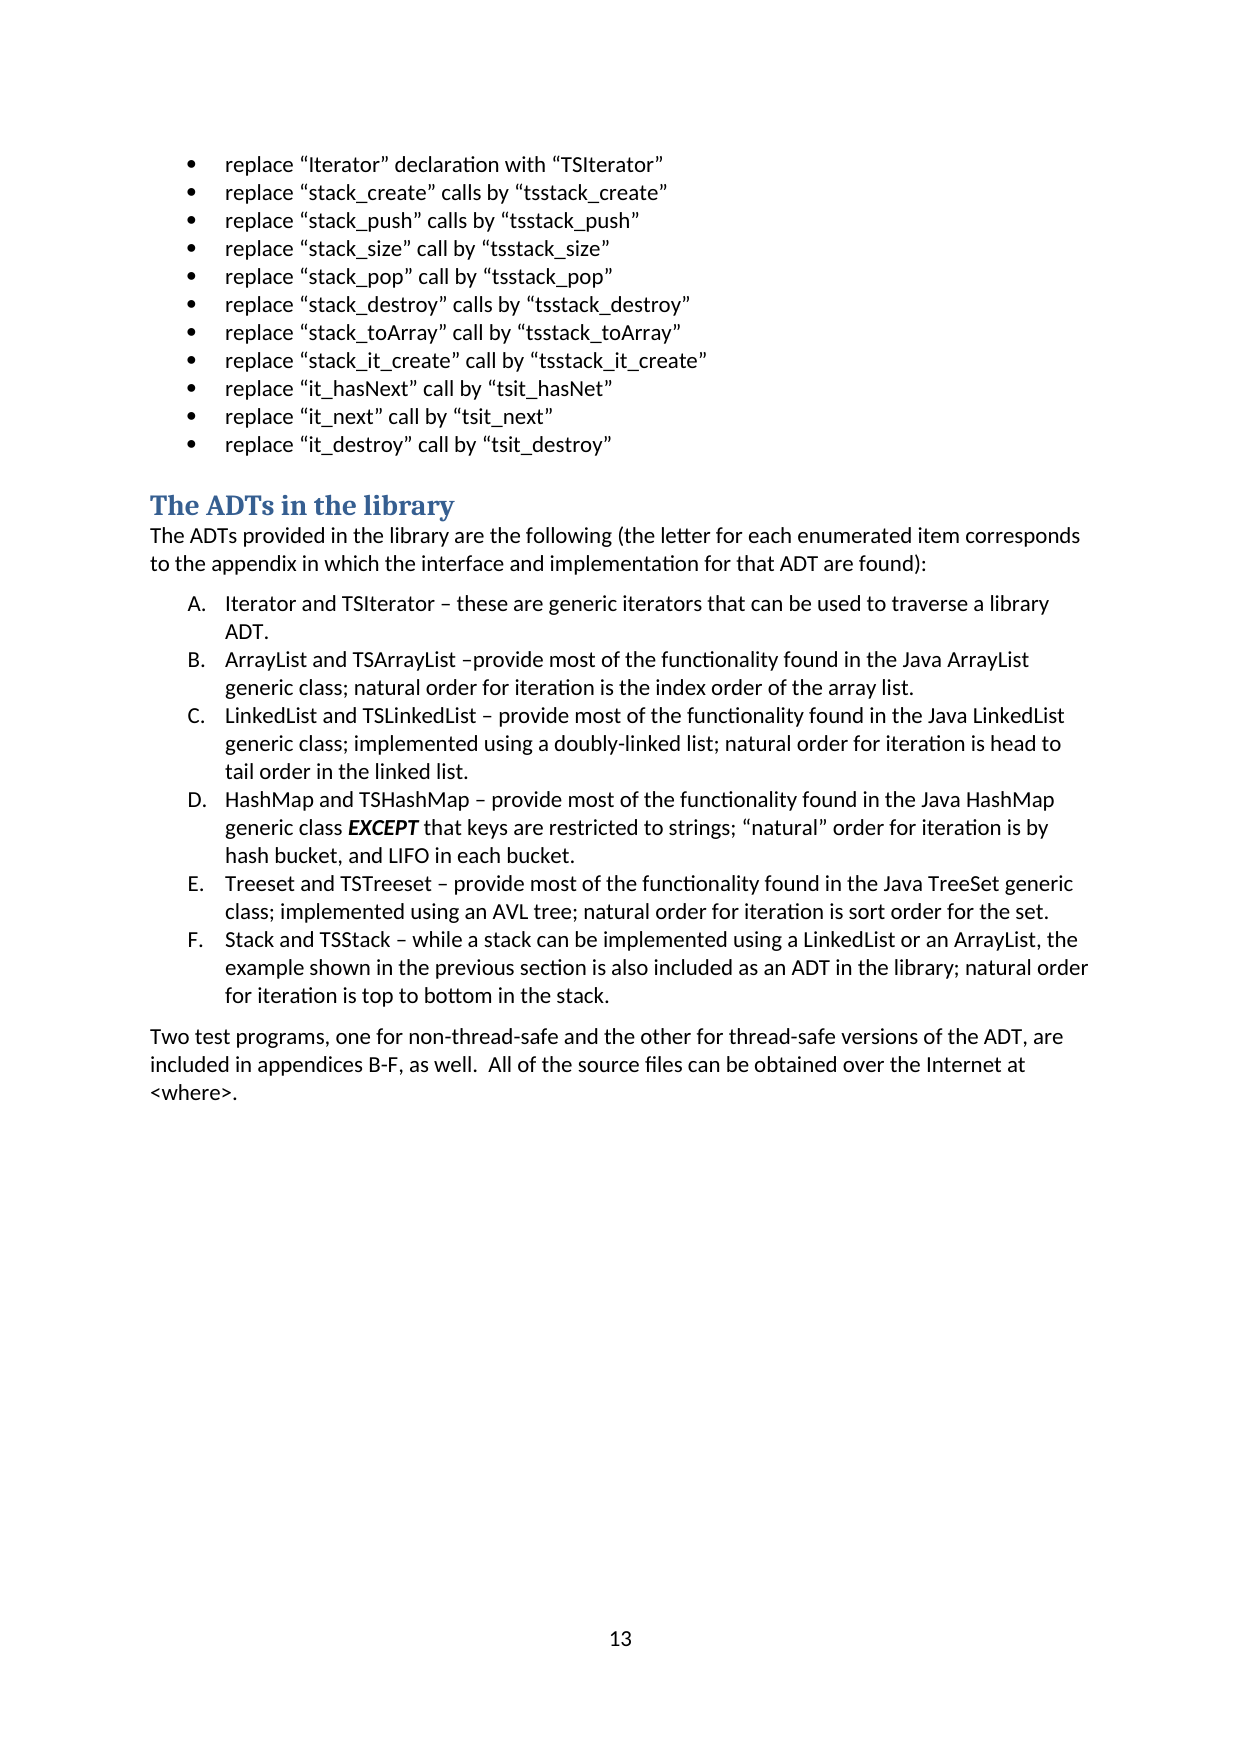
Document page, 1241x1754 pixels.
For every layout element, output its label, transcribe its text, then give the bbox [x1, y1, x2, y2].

list replace “it_destroy” call by “tsit_destroy” [187, 430, 1090, 458]
list Stack and TSStack – while a stack can be implemented using a LinkedList or an ArrayList, the example shown in the previous section is also included as an ADT in the library; natural order for iteration is top to bottom in the stack. [187, 926, 1090, 1009]
list replace “stack_it_create” call by “tsstack_it_create” [187, 346, 1090, 374]
list HashMap and TSHashMap – provide most of the functionality found in the Java HashMap generic class EXCEPT that keys are restricted to strings; “natural” order for iteration is by hash bucket, and LIFO in each bucket. [187, 785, 1090, 869]
list replace “stack_toArray” call by “tsstack_toArray” [187, 318, 1090, 346]
list replace “stack_size” call by “tsstack_size” [187, 234, 1090, 262]
list replace “stack_create” calls by “tsstack_create” [187, 178, 1090, 206]
text The ADTs provided in the library are the following (the letter for each enumerated item corresponds to the appendix in which the interface and implementation for that ADT are found): [150, 521, 1090, 577]
list replace “stack_destroy” calls by “tsstack_destroy” [187, 290, 1090, 318]
list ArrayList and TSArrayList –provide most of the functionality found in the Java ArrayList generic class; natural order for iteration is the index order of the array list. [187, 645, 1090, 701]
list replace “it_hasNext” call by “tsit_hasNet” [187, 374, 1090, 402]
subtitle The ADTs in the library [150, 496, 1090, 521]
list replace “it_next” call by “tsit_next” [187, 402, 1090, 430]
text Two test programs, one for non-thread-safe and the other for thread-safe versions of the ADT, are included in appendices B-F, as well. All of the source files can be obtained over the Internet at <where>. [150, 1022, 1090, 1106]
list replace “stack_pop” call by “tsstack_pop” [187, 262, 1090, 290]
list Iterator and TSIterator – these are generic iterators that can be used to traverse a library ADT. [187, 589, 1090, 645]
list LinkedList and TSLinkedList – provide most of the functionality found in the Java LinkedList generic class; implemented using a doubly-linked list; natural order for iteration is head to tail order in the linked list. [187, 701, 1090, 785]
list Treeset and TSTreeset – provide most of the functionality found in the Java TreeSet generic class; implemented using an AVL tree; natural order for iteration is sort order for the set. [187, 869, 1090, 926]
list replace “stack_push” calls by “tsstack_push” [187, 206, 1090, 234]
list replace “Iterator” declaration with “TSIterator” [187, 150, 1090, 178]
